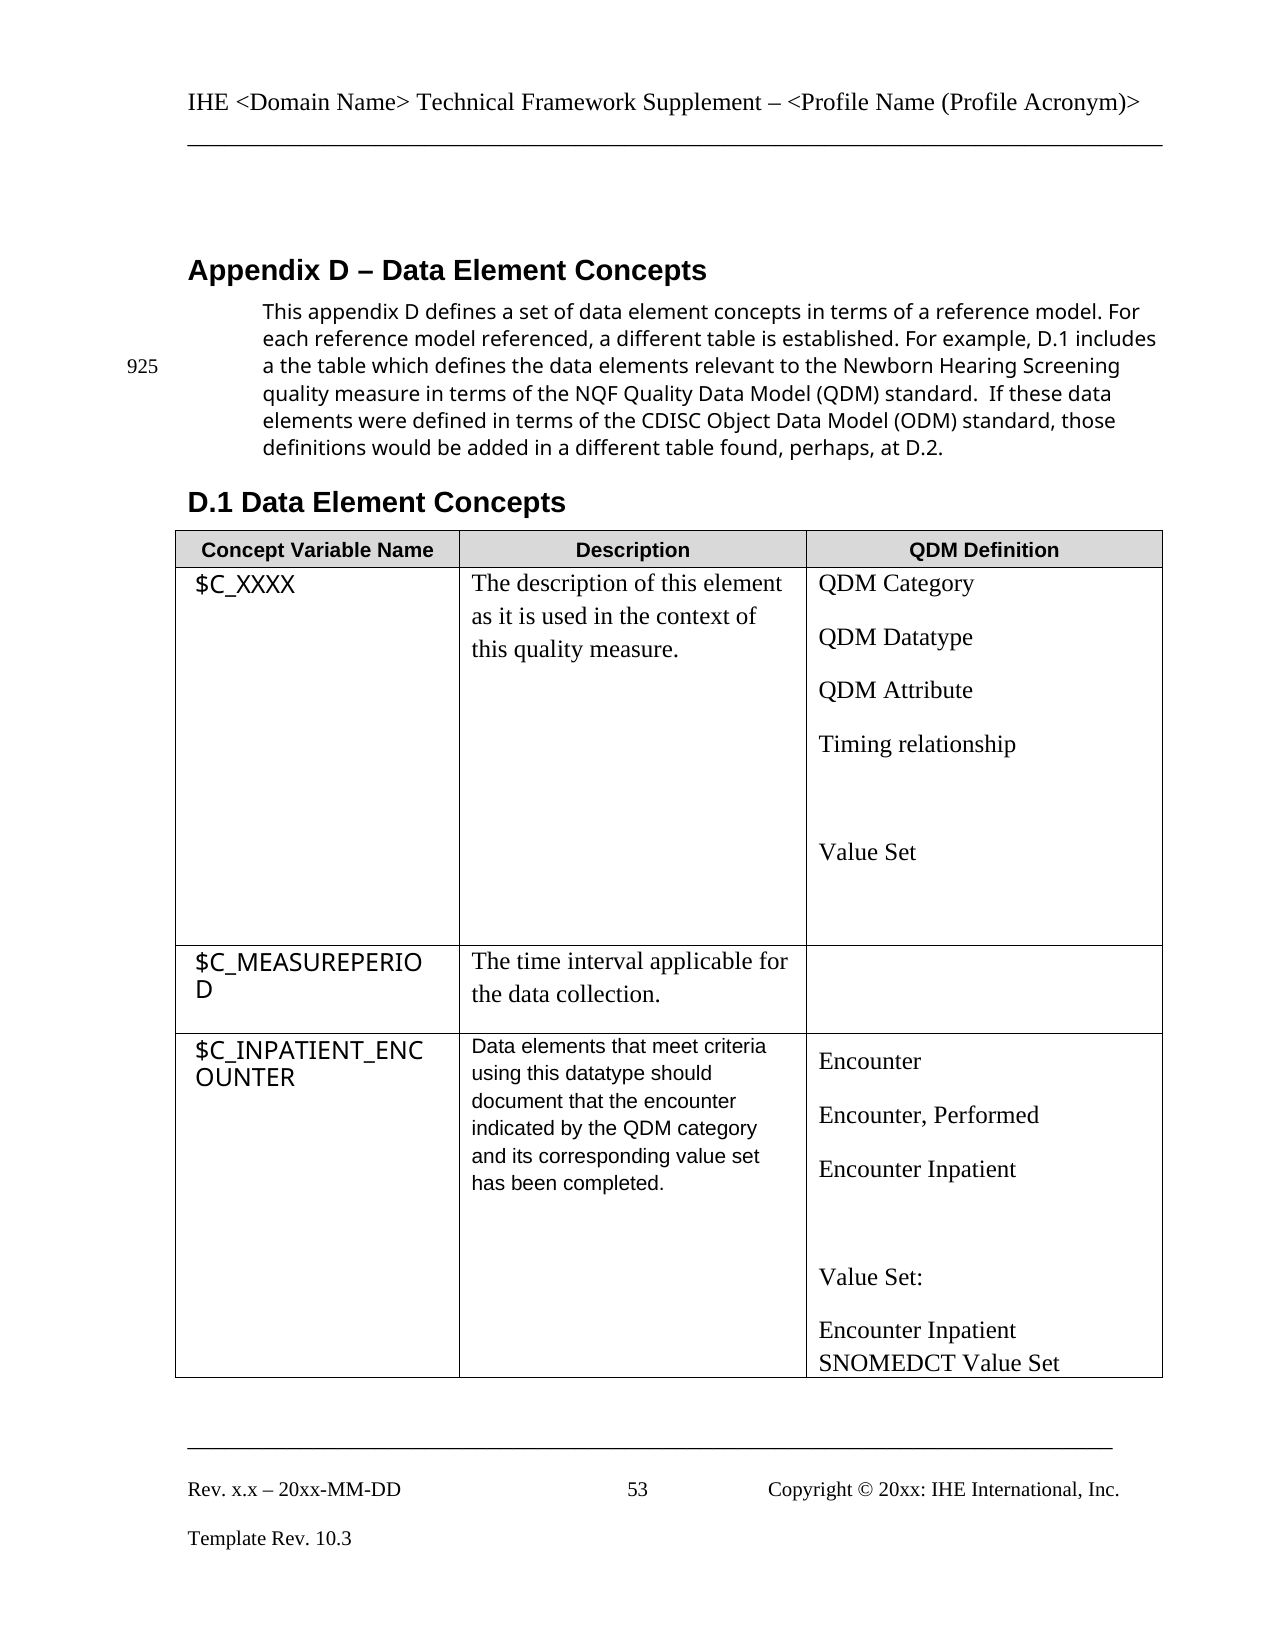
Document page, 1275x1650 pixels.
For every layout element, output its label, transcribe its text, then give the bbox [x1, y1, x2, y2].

text This appendix D defines a set of data element concepts in terms of a reference model. For each reference model referenced, a different table is established. For example, D.1 includes a the table which defines the data elements relevant to the Newborn Hearing Screening quality measure in terms of the NQF Quality Data Model (QDM) standard. If these data elements were defined in terms of the CDISC Object Data Model (ODM) standard, those definitions would be added in a different table found, perhaps, at D.2. [262, 298, 1162, 461]
subtitle D.1 Data Element Concepts [187, 486, 1162, 519]
table_header QDM Definition [807, 531, 1162, 567]
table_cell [460, 1034, 806, 1377]
table_cell The description of this element as it is used in the context of this quality measure. [460, 568, 806, 945]
table_cell $C_MEASUREPERIOD [176, 946, 459, 1033]
table_header Concept Variable Name [176, 531, 459, 567]
table_cell The time interval applicable for the data collection. [460, 946, 806, 1033]
table_header Description [460, 531, 806, 567]
subtitle Appendix D – Data Element Concepts [187, 253, 1162, 287]
table_cell QDM Category QDM Datatype QDM Attribute Timing relationship Value Set [807, 568, 1162, 945]
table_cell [807, 1034, 1162, 1377]
table_cell [807, 946, 1162, 1033]
table_cell $C_XXXX [176, 568, 459, 945]
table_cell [176, 1034, 459, 1377]
